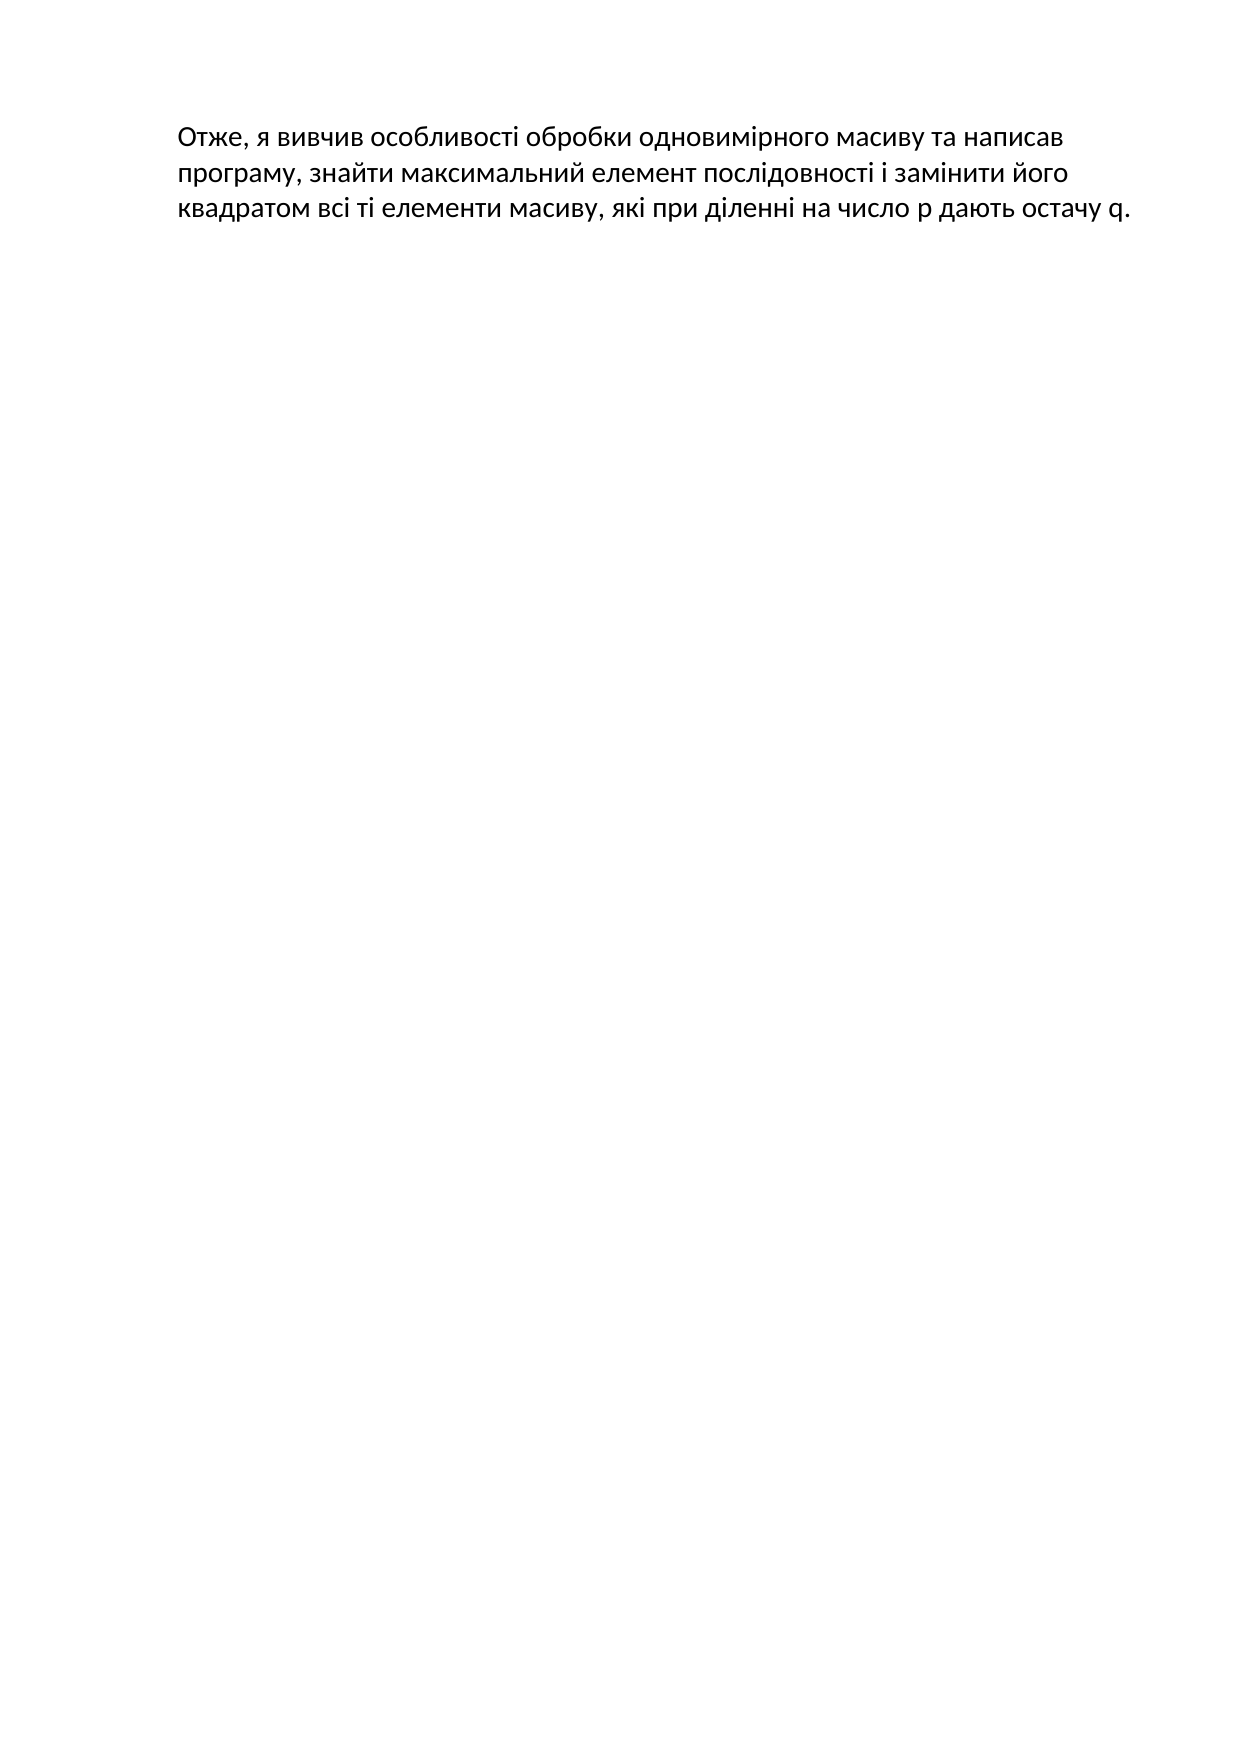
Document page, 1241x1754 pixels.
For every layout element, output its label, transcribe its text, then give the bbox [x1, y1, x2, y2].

text Отже, я вивчив особливості обробки одновимірного масиву та написав програму, знайти максимальний елемент послідовності і замінити його квадратом всі ті елементи масиву, які при діленні на число p дають остачу q. [177, 118, 1152, 225]
